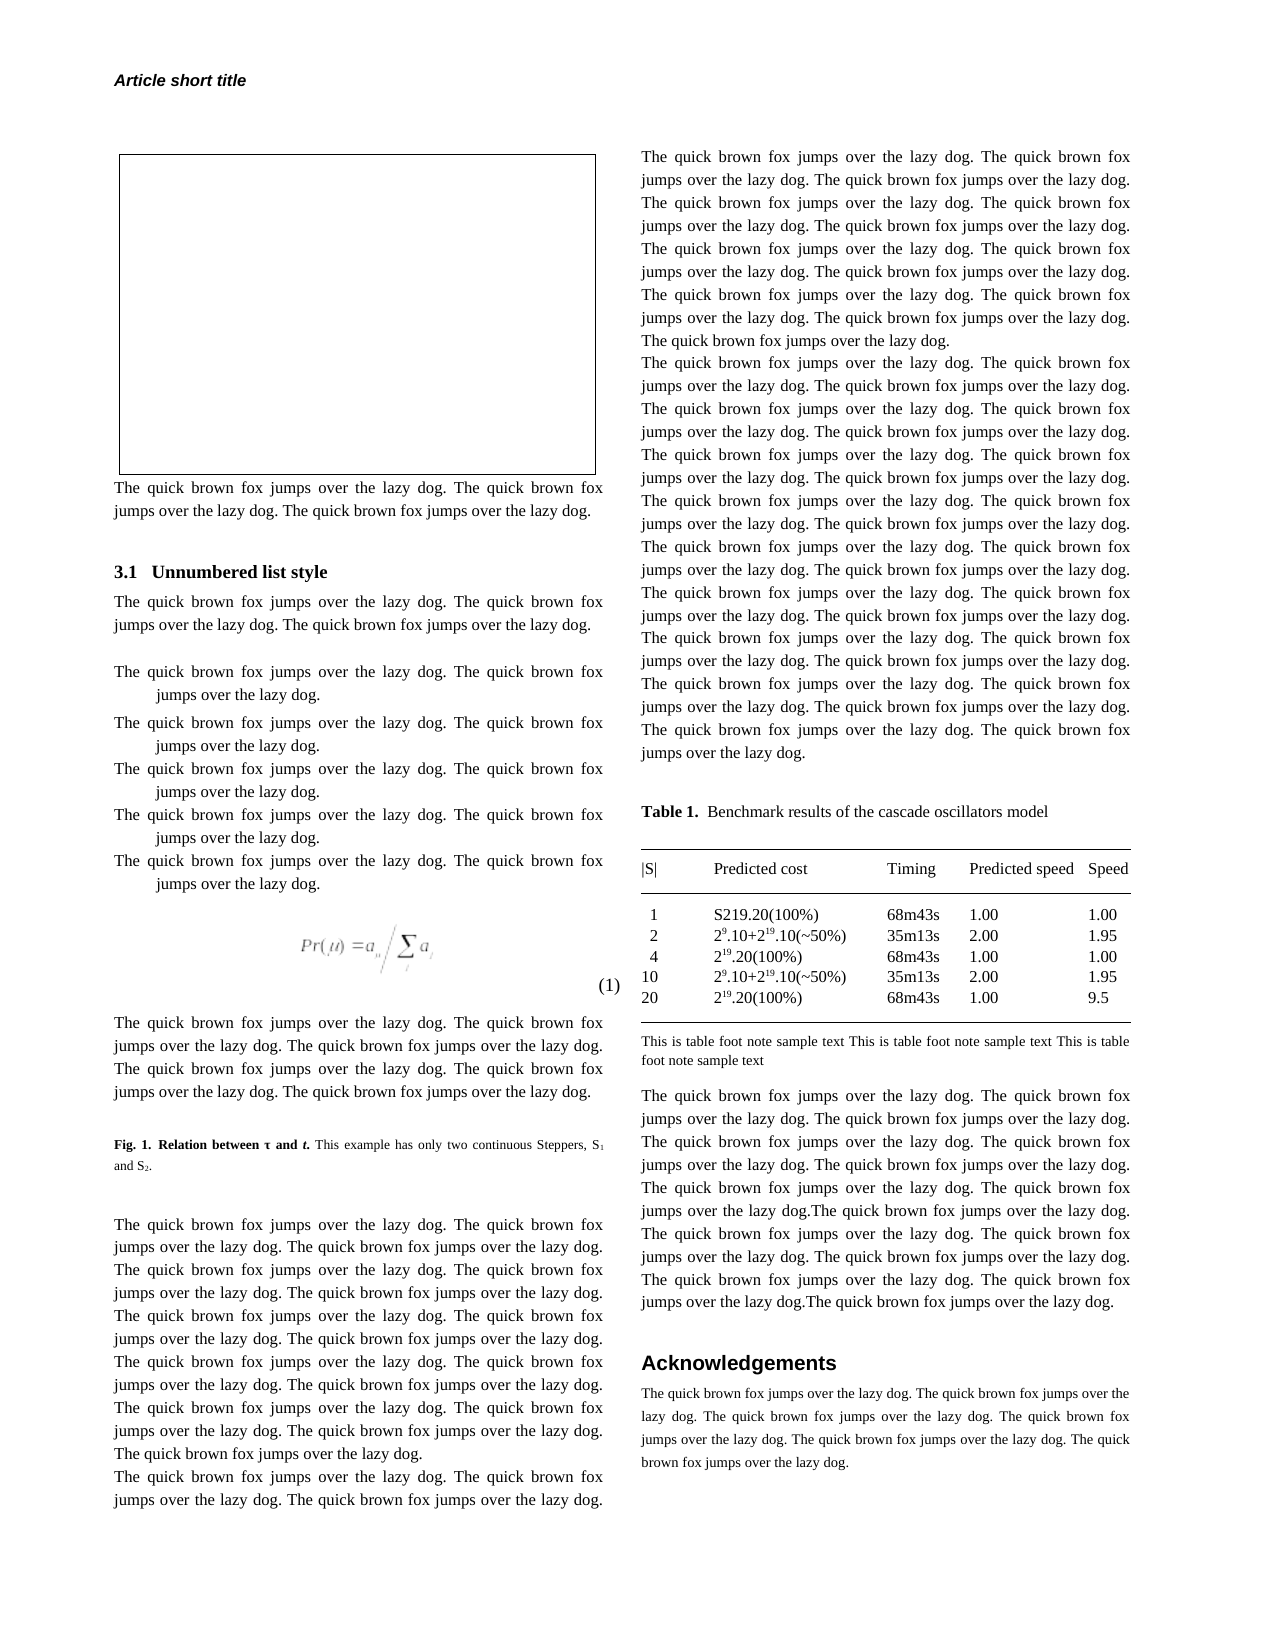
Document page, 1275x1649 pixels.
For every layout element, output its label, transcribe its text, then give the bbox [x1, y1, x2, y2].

table_cell 219.20(100%) [714, 945, 887, 966]
table_cell 29.10+219.10(~50%) [714, 966, 887, 987]
table_cell 20 [641, 987, 713, 1022]
table_cell 1.00 [969, 945, 1088, 966]
table_cell 35m13s [887, 925, 969, 945]
table_header Speed [1088, 850, 1131, 893]
list The quick brown fox jumps over the lazy dog. The quick brown fox jumps over the lazy dog. [114, 659, 604, 705]
text The quick brown fox jumps over the lazy dog. The quick brown fox jumps over the lazy dog. The quick brown fox jumps over the lazy dog. The quick brown fox jumps over the lazy dog. The quick brown fox jumps over the lazy dog. The quick brown fox jumps over the lazy dog. The quick brown fox jumps over the lazy dog. The quick brown fox jumps over the lazy dog.The quick brown fox jumps over the lazy dog. The quick brown fox jumps over the lazy dog. The quick brown fox jumps over the lazy dog. The quick brown fox jumps over the lazy dog. The quick brown fox jumps over the lazy dog. The quick brown fox jumps over the lazy dog.The quick brown fox jumps over the lazy dog. [641, 1083, 1131, 1312]
table_cell 68m43s [887, 987, 969, 1022]
table_header |S| [641, 850, 713, 893]
table_cell 9.5 [1088, 987, 1131, 1022]
table_cell 4 [641, 945, 713, 966]
table_header Predicted cost [714, 850, 887, 893]
table_header Predicted speed [969, 850, 1088, 893]
table_cell 35m13s [887, 966, 969, 987]
text (1) [114, 919, 604, 996]
list The quick brown fox jumps over the lazy dog. The quick brown fox jumps over the lazy dog. [114, 848, 604, 894]
text The quick brown fox jumps over the lazy dog. The quick brown fox jumps over the lazy dog. The quick brown fox jumps over the lazy dog. [114, 144, 604, 521]
table_cell 1.00 [1088, 894, 1131, 924]
text Fig. 1. Relation between τ and t. This example has only two continuous Steppers, S1 and S2. [114, 1132, 604, 1174]
table_cell 68m43s [887, 894, 969, 924]
text The quick brown fox jumps over the lazy dog. The quick brown fox jumps over the lazy dog. The quick brown fox jumps over the lazy dog. The quick brown fox jumps over the lazy dog. The quick brown fox jumps over the lazy dog. The quick brown fox jumps over the lazy dog. The quick brown fox jumps over the lazy dog. The quick brown fox jumps over the lazy dog. The quick brown fox jumps over the lazy dog. The quick brown fox jumps over the lazy dog. The quick brown fox jumps over the lazy dog. The quick brown fox jumps over the lazy dog. The quick brown fox jumps over the lazy dog. The quick brown fox jumps over the lazy dog. The quick brown fox jumps over the lazy dog. The quick brown fox jumps over the lazy dog. The quick brown fox jumps over the lazy dog. The quick brown fox jumps over the lazy dog. The quick brown fox jumps over the lazy dog. The quick brown fox jumps over the lazy dog. The quick brown fox jumps over the lazy dog. The quick brown fox jumps over the lazy dog. The quick brown fox jumps over the lazy dog. The quick brown fox jumps over the lazy dog. The quick brown fox jumps over the lazy dog. The quick brown fox jumps over the lazy dog. [641, 351, 1131, 763]
text Acknowledgements [641, 1350, 1131, 1375]
text The quick brown fox jumps over the lazy dog. The quick brown fox jumps over the lazy dog. The quick brown fox jumps over the lazy dog. The quick brown fox jumps over the lazy dog. The quick brown fox jumps over the lazy dog. The quick brown fox jumps over the lazy dog. [114, 1011, 604, 1102]
text The quick brown fox jumps over the lazy dog. The quick brown fox jumps over the lazy dog. The quick brown fox jumps over the lazy dog. [114, 589, 604, 634]
table_cell 2.00 [969, 925, 1088, 945]
text Table 1. Benchmark results of the cascade oscillators model [641, 801, 1131, 821]
text The quick brown fox jumps over the lazy dog. The quick brown fox jumps over the lazy dog. The quick brown fox jumps over the lazy dog. The quick brown fox jumps over the lazy dog. The quick brown fox jumps over the lazy dog. The quick brown fox jumps over the lazy dog. The quick brown fox jumps over the lazy dog. The quick brown fox jumps over the lazy dog. The quick brown fox jumps over the lazy dog. The quick brown fox jumps over the lazy dog. The quick brown fox jumps over the lazy dog. The quick brown fox jumps over the lazy dog. The quick brown fox jumps over the lazy dog. The quick brown fox jumps over the lazy dog. The quick brown fox jumps over the lazy dog. The quick brown fox jumps over the lazy dog. [114, 1212, 604, 1464]
text The quick brown fox jumps over the lazy dog. The quick brown fox jumps over the lazy dog. The quick brown fox jumps over the lazy dog. The quick brown fox jumps over the lazy dog. The quick brown fox jumps over the lazy dog. The quick brown fox jumps over the lazy dog. The quick brown fox jumps over the lazy dog. The quick brown fox jumps over the lazy dog. The quick brown fox jumps over the lazy dog. The quick brown fox jumps over the lazy dog. The quick brown fox jumps over the lazy dog. The quick brown fox jumps over the lazy dog. The quick brown fox jumps over the lazy dog. The quick brown fox jumps over the lazy dog. The quick brown fox jumps over the lazy dog. The quick brown fox jumps over the lazy dog. [641, 144, 1131, 351]
table_cell 219.20(100%) [714, 987, 887, 1022]
table_cell 29.10+219.10(~50%) [714, 925, 887, 945]
list The quick brown fox jumps over the lazy dog. The quick brown fox jumps over the lazy dog. [114, 711, 604, 756]
table_cell 1.95 [1088, 966, 1131, 987]
table_cell 1.00 [969, 987, 1088, 1022]
table_cell 1 [641, 894, 713, 924]
table_cell 68m43s [887, 945, 969, 966]
list The quick brown fox jumps over the lazy dog. The quick brown fox jumps over the lazy dog. [114, 802, 604, 848]
list The quick brown fox jumps over the lazy dog. The quick brown fox jumps over the lazy dog. [114, 756, 604, 802]
subtitle Unnumbered list style [114, 558, 604, 583]
table_cell 2 [641, 925, 713, 945]
table_header Timing [887, 850, 969, 893]
table_cell 2.00 [969, 966, 1088, 987]
table_cell 1.00 [969, 894, 1088, 924]
table_cell 1.00 [1088, 945, 1131, 966]
table_cell S219.20(100%) [714, 894, 887, 924]
text The quick brown fox jumps over the lazy dog. The quick brown fox jumps over the lazy dog. The quick brown fox jumps over the lazy dog. The quick brown fox jumps over the lazy dog. The quick brown fox jumps over the lazy dog. The quick brown fox jumps over the lazy dog. [641, 1380, 1131, 1472]
table_cell 1.95 [1088, 925, 1131, 945]
table_cell 10 [641, 966, 713, 987]
text This is table foot note sample text This is table foot note sample text This is table foot note sample text [641, 1031, 1131, 1069]
